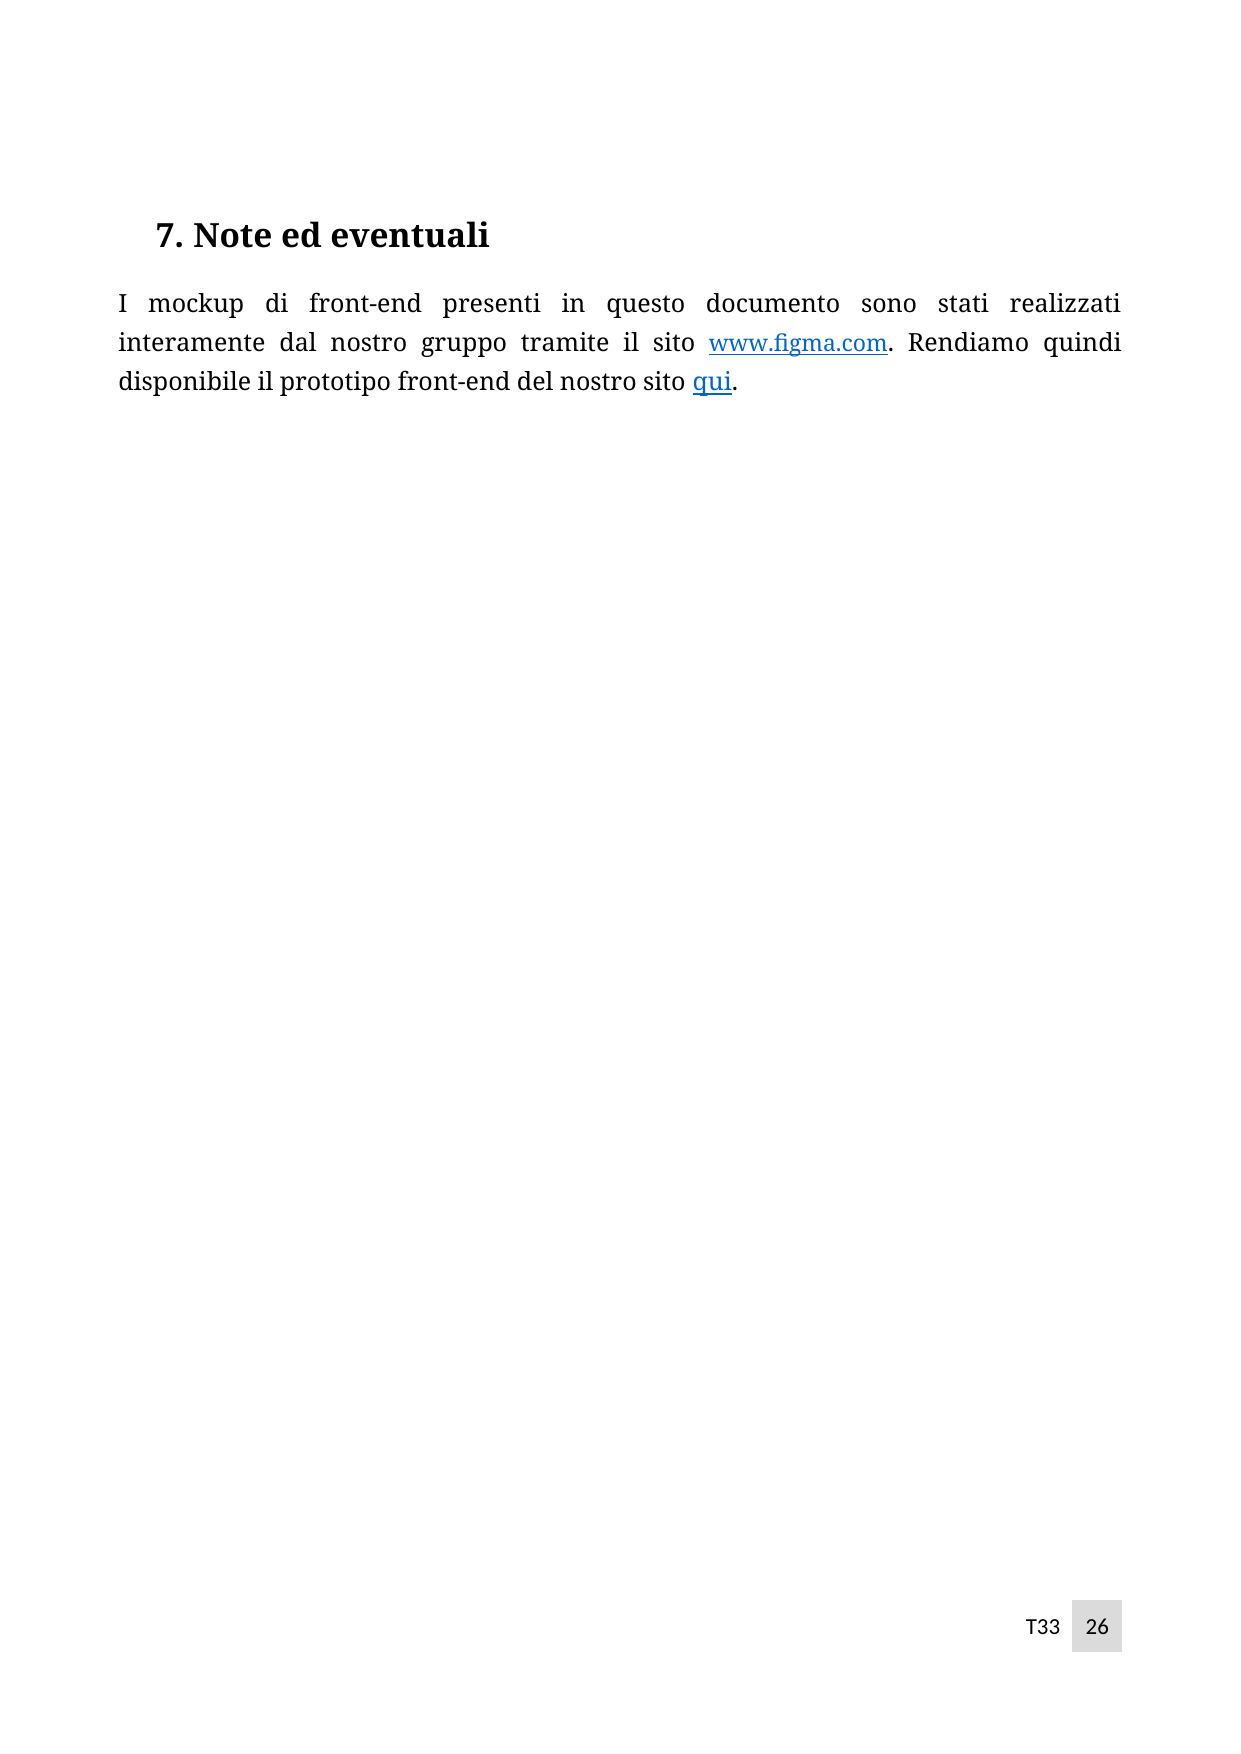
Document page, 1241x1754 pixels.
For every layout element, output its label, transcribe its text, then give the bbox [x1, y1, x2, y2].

text I mockup di front-end presenti in questo documento sono stati realizzati interamente dal nostro gruppo tramite il sito www.figma.com. Rendiamo quindi disponibile il prototipo front-end del nostro sito qui. [118, 286, 1122, 398]
subtitle Note ed eventuali [156, 212, 1122, 257]
